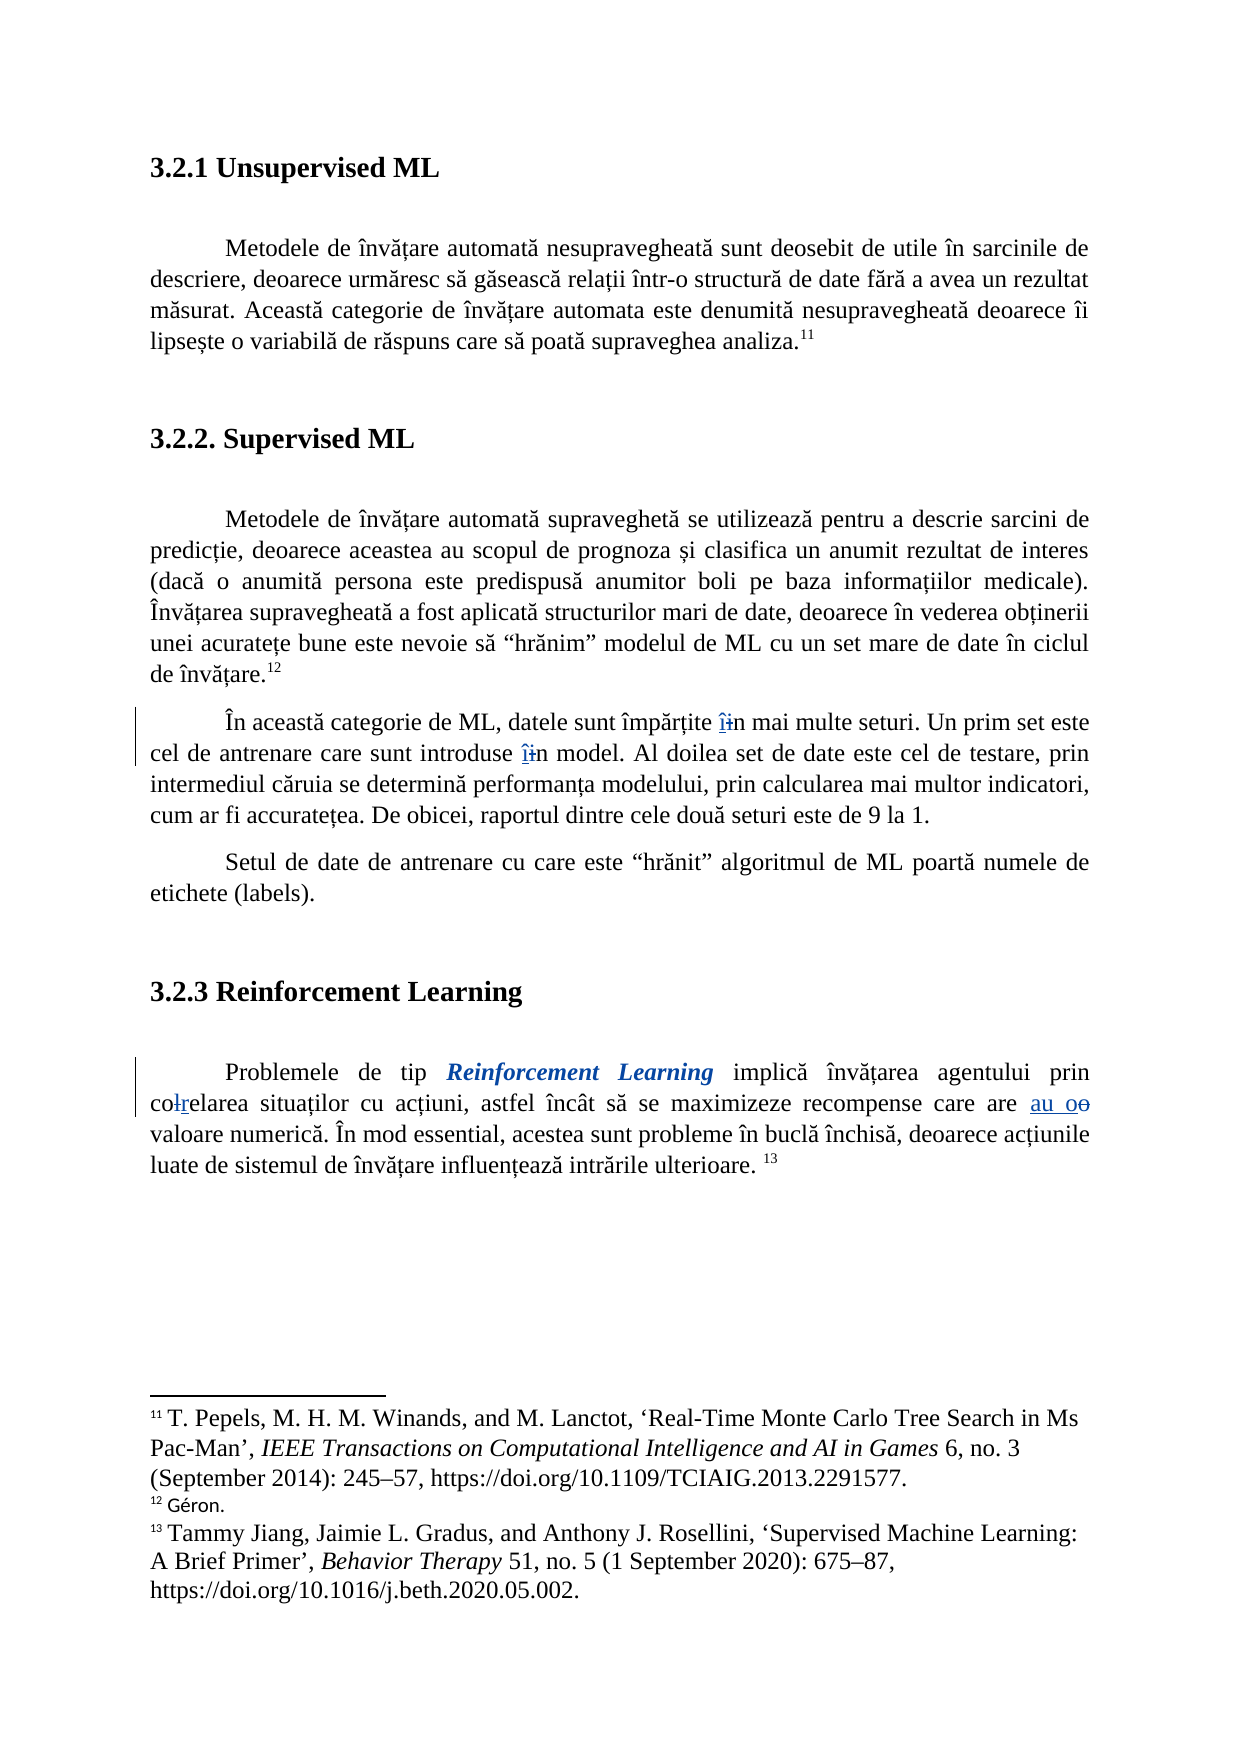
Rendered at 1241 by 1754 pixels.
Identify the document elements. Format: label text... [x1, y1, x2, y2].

text Metodele de învățare automată supraveghetă se utilizează pentru a descrie sarcini de predicție, deoarece aceastea au scopul de prognoza și clasifica un anumit rezultat de interes (dacă o anumită persona este predispusă anumitor boli pe baza informațiilor medicale). Învățarea supravegheată a fost aplicată structurilor mari de date, deoarece în vederea obținerii unei acuratețe bune este nevoie să “hrănim” modelul de ML cu un set mare de date în ciclul de învățare. [150, 504, 1090, 688]
text În această categorie de ML, datele sunt împărțite n mai multe seturi. Un prim set este cel de antrenare care sunt introduse n model. Al doilea set de date este cel de testare, prin intermediul căruia se determină performanța modelului, prin calcularea mai multor indicatori, cum ar fi accuratețea. De obicei, raportul dintre cele două seturi este de 9 la 1. [150, 707, 1090, 828]
subtitle 3.2.1 Unsupervised ML [150, 150, 1090, 183]
subtitle 3.2.2. Supervised ML [150, 421, 1090, 454]
text Setul de date de antrenare cu care este “hrănit” algoritmul de ML poartă numele de etichete (labels). [150, 847, 1090, 907]
text Metodele de învățare automată nesupravegheată sunt deosebit de utile în sarcinile de descriere, deoarece urmăresc să găsească relații într-o structură de date fără a avea un rezultat măsurat. Această categorie de învățare automata este denumită nesupravegheată deoarece îi lipsește o variabilă de răspuns care să poată supraveghea analiza. [150, 233, 1090, 355]
text Problemele de tip Reinforcement Learning implică învățarea agentului prin coelarea situaților cu acțiuni, astfel încât să se maximizeze recompense care are valoare numerică. În mod essential, acestea sunt probleme în buclă închisă, deoarece acțiunile luate de sistemul de învățare influențează intrările ulterioare. [150, 1057, 1090, 1179]
subtitle 3.2.3 Reinforcement Learning [150, 974, 1090, 1007]
